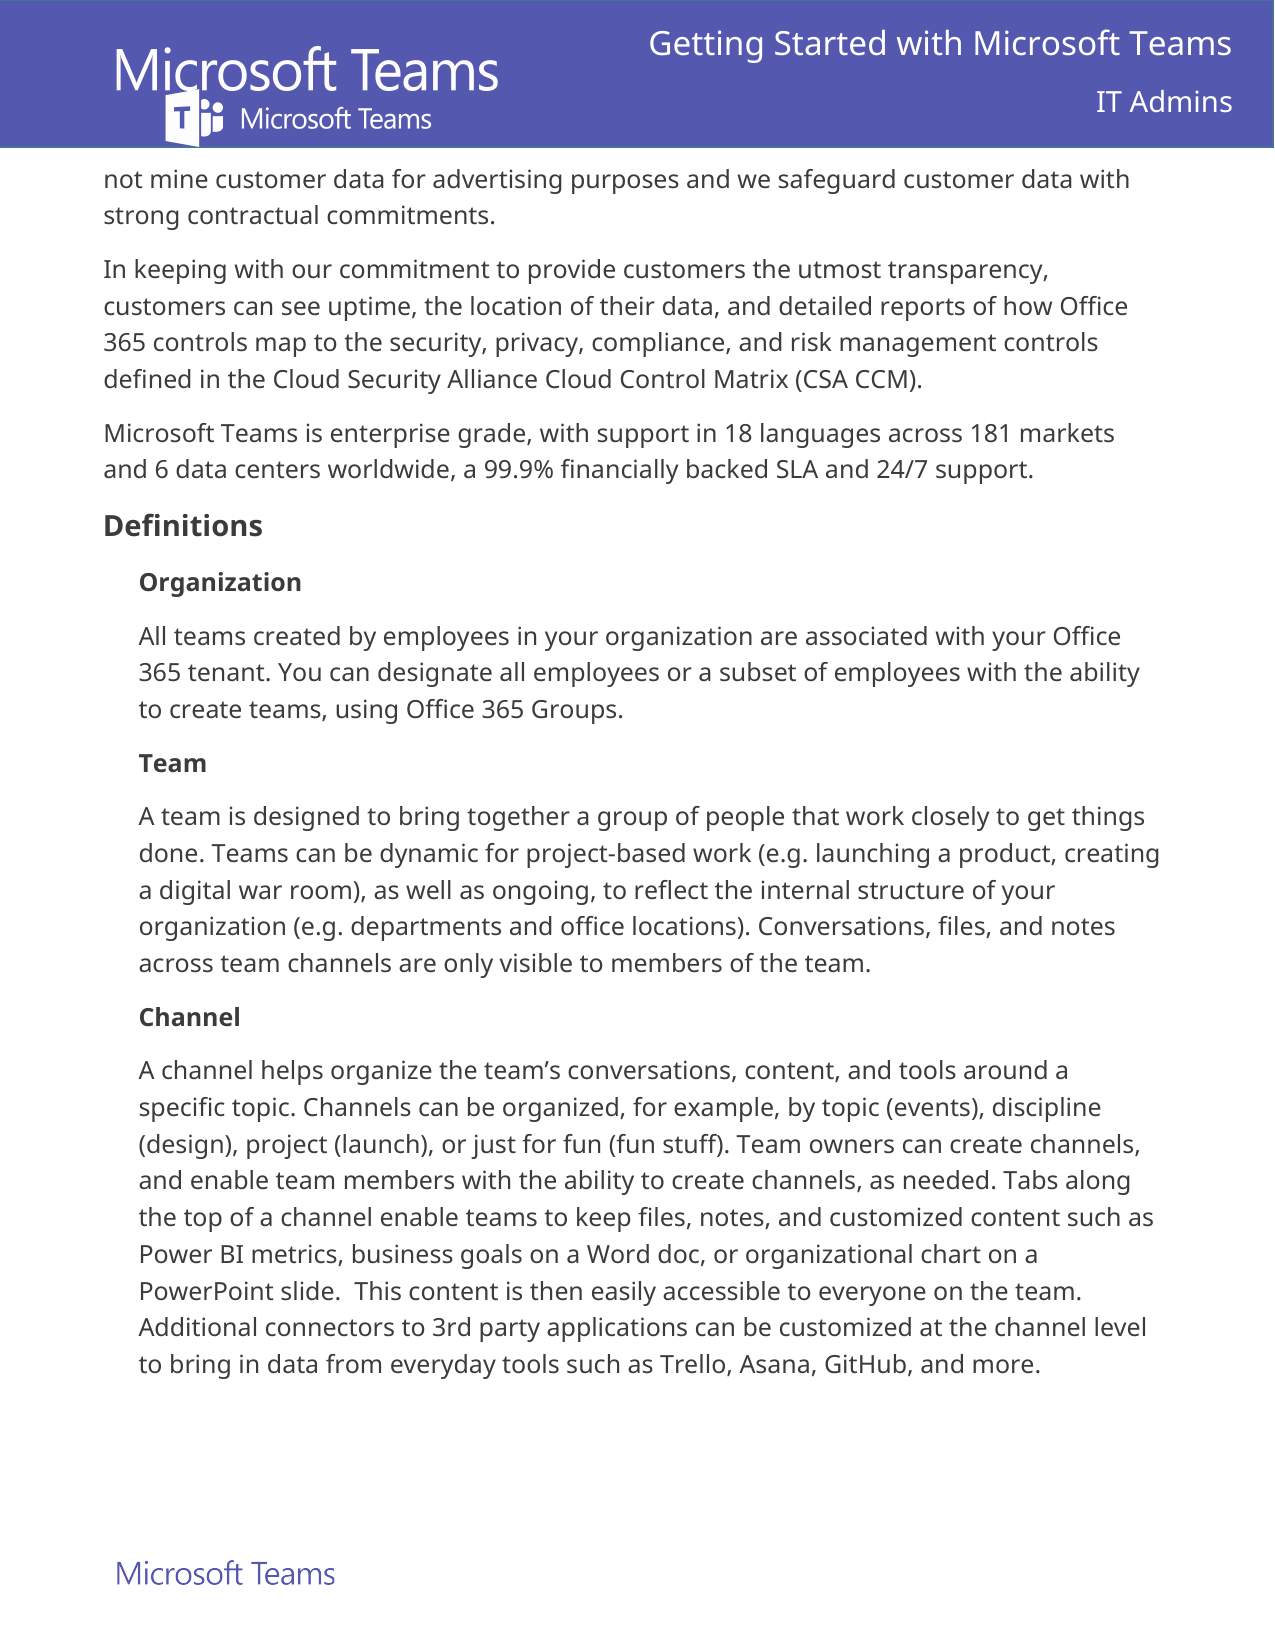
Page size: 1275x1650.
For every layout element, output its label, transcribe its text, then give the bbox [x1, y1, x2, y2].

text Team [138, 745, 1162, 779]
picture [116, 46, 498, 162]
text Microsoft Teams is enterprise grade, with support in 18 languages across 181 markets and 6 data centers worldwide, a 99.9% financially backed SLA and 24/7 support. [103, 415, 1162, 486]
text All teams created by employees in your organization are associated with your Office 365 tenant. You can designate all employees or a subset of employees with the ability to create teams, using Office 365 Groups. [138, 618, 1162, 726]
subtitle Definitions [103, 505, 1125, 545]
picture [117, 1560, 335, 1585]
text A team is designed to bring together a group of people that work closely to get things done. Teams can be dynamic for project-based work (e.g. launching a product, creating a digital war room), as well as ongoing, to reflect the internal structure of your organization (e.g. departments and office locations). Conversations, files, and notes across team channels are only visible to members of the team. [138, 799, 1162, 980]
subtitle Channel [138, 999, 1166, 1033]
subtitle Organization [138, 565, 1166, 599]
text In keeping with our commitment to provide customers the utmost transparency, customers can see uptime, the location of their data, and detailed reports of how Office 365 controls map to the security, privacy, compliance, and risk management controls defined in the Cloud Security Alliance Cloud Control Matrix (CSA CCM). [103, 251, 1162, 396]
text A channel helps organize the team’s conversations, content, and tools around a specific topic. Channels can be organized, for example, by topic (events), discipline (design), project (launch), or just for fun (fun stuff). Team owners can create channels, and enable team members with the ability to create channels, as needed. Tabs along the top of a channel enable teams to keep files, notes, and customized content such as Power BI metrics, business goals on a Word doc, or organizational chart on a PowerPoint slide. This content is then easily accessible to everyone on the team. Additional connectors to 3rd party applications can be customized at the channel level to bring in data from everyday tools such as Trello, Asana, GitHub, and more. [138, 1053, 1162, 1381]
